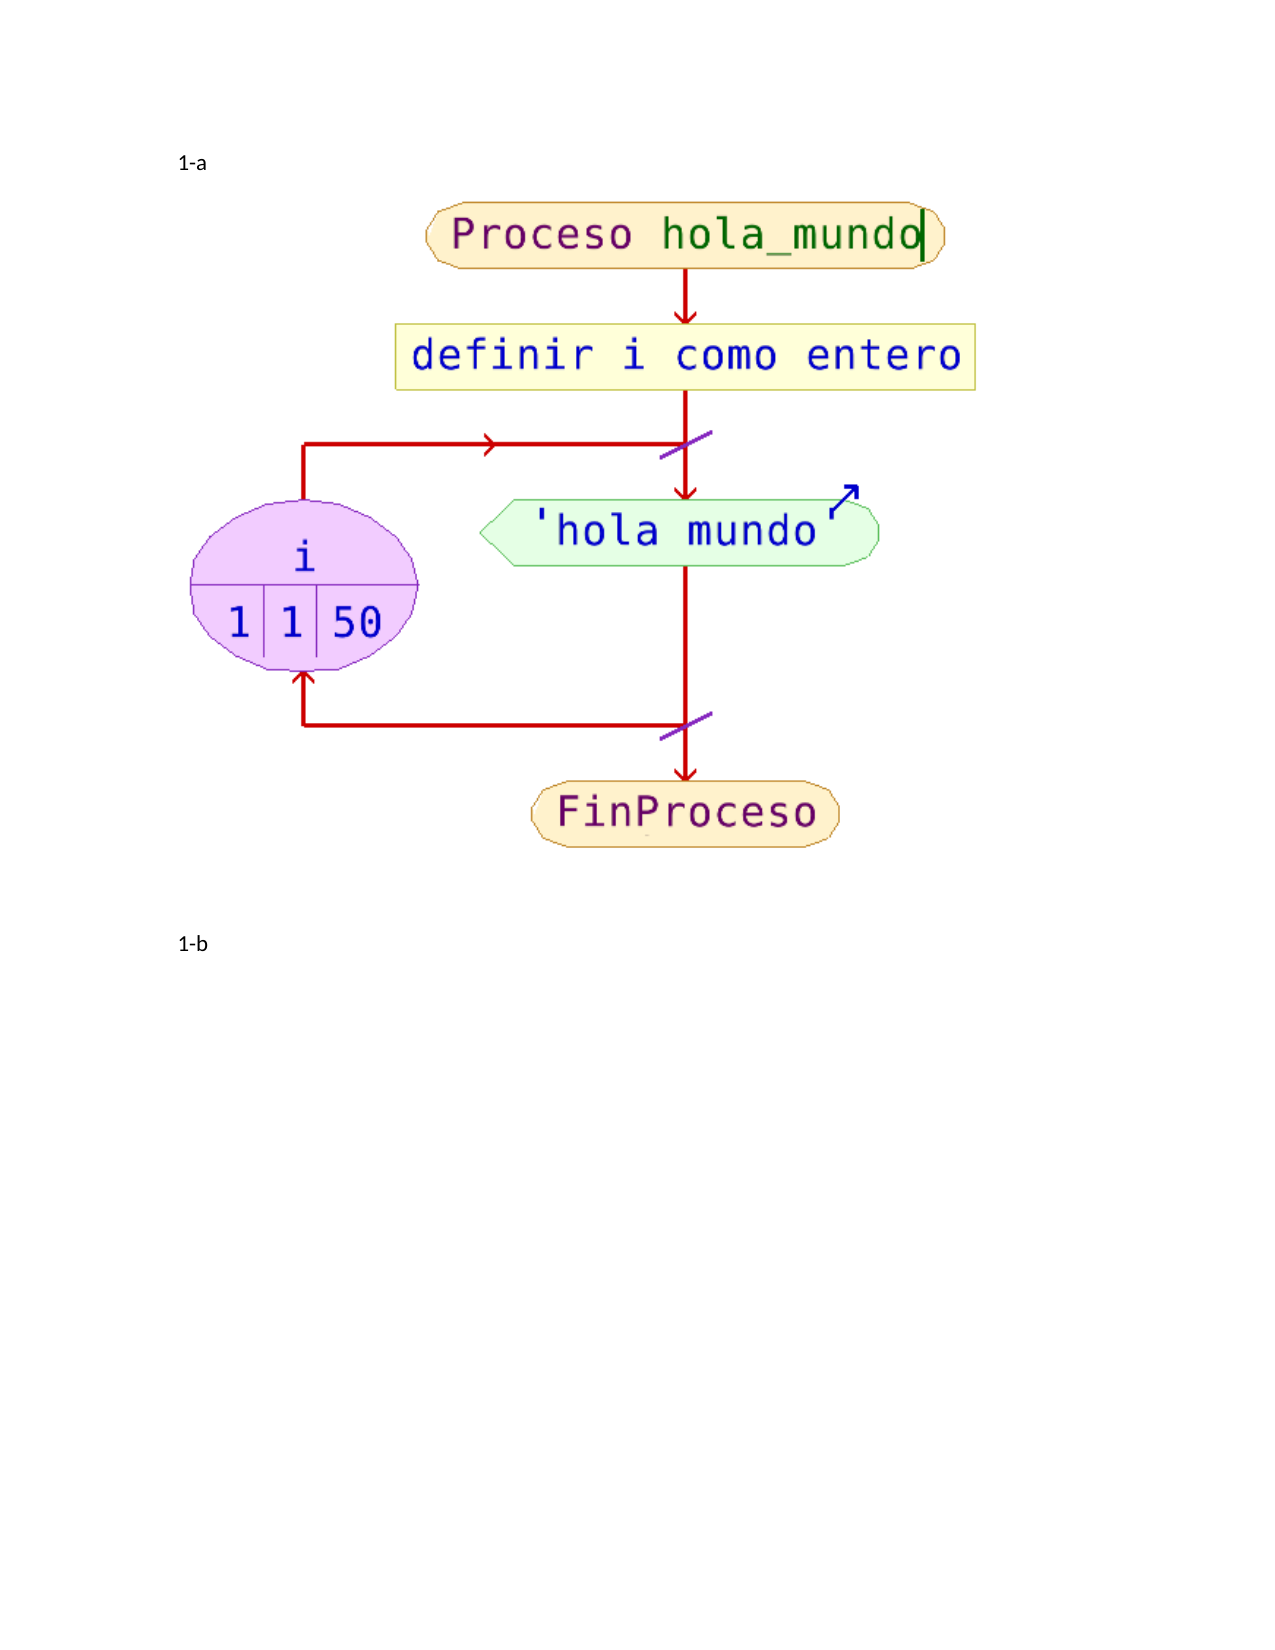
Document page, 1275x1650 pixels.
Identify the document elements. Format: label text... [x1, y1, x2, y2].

text 1-b [177, 929, 1098, 957]
text 1-a [177, 148, 1098, 177]
picture [177, 177, 1099, 911]
